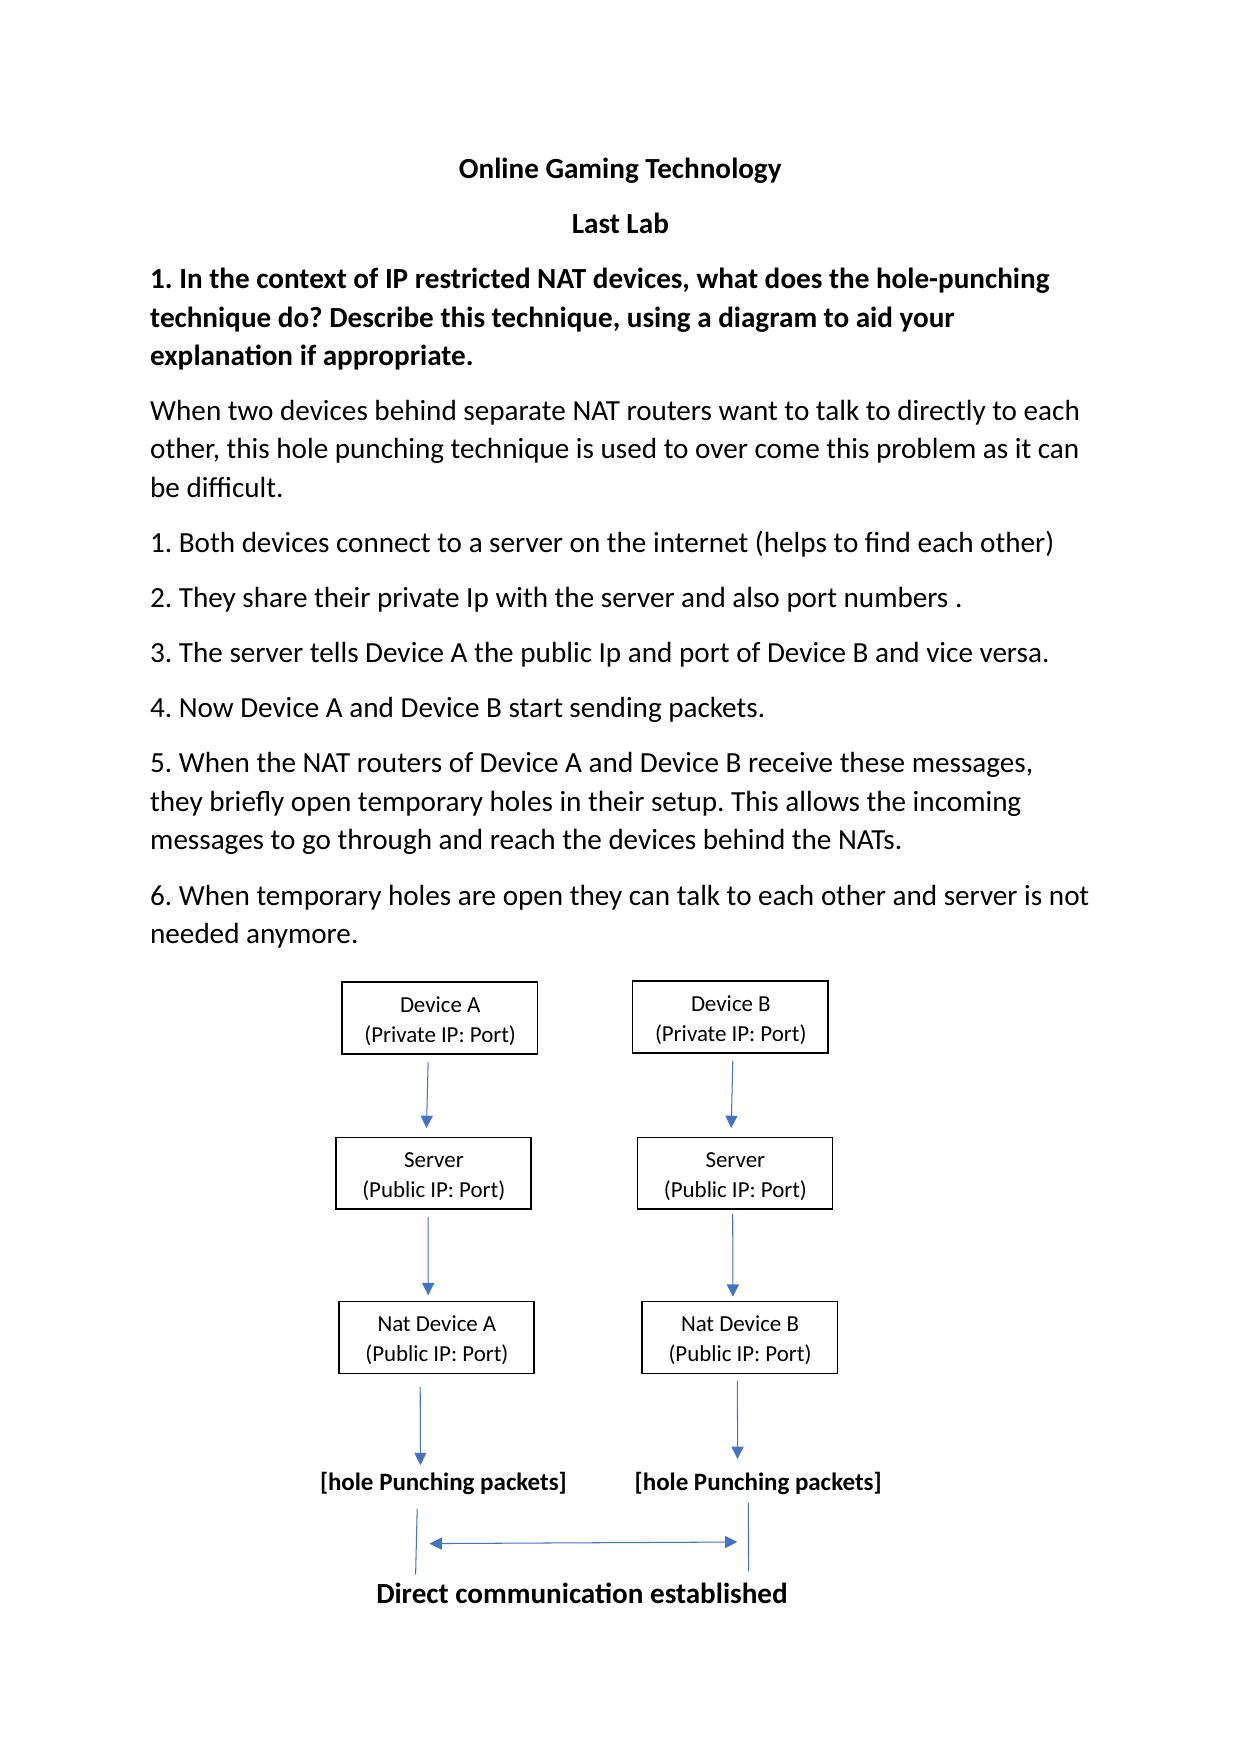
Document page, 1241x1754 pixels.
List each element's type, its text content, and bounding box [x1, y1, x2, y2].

text [hole Punching packets] [hole Punching packets] [150, 1466, 1090, 1497]
text 2. They share their private Ip with the server and also port numbers . [150, 579, 1090, 615]
text 4. Now Device A and Device B start sending packets. [150, 689, 1090, 725]
text Online Gaming Technology [150, 150, 1090, 186]
text Last Lab [150, 205, 1090, 241]
text 1. In the context of IP restricted NAT devices, what does the hole-punching technique do? Describe this technique, using a diagram to aid your explanation if appropriate. [150, 260, 1090, 373]
text 6. When temporary holes are open they can talk to each other and server is not needed anymore. [150, 877, 1090, 951]
text 1. Both devices connect to a server on the internet (helps to find each other) [150, 524, 1090, 560]
text When two devices behind separate NAT routers want to talk to directly to each other, this hole punching technique is used to over come this problem as it can be difficult. [150, 392, 1090, 505]
text 3. The server tells Device A the public Ip and port of Device B and vice versa. [150, 634, 1090, 670]
text 5. When the NAT routers of Device A and Device B receive these messages, they briefly open temporary holes in their setup. This allows the incoming messages to go through and reach the devices behind the NATs. [150, 744, 1090, 857]
